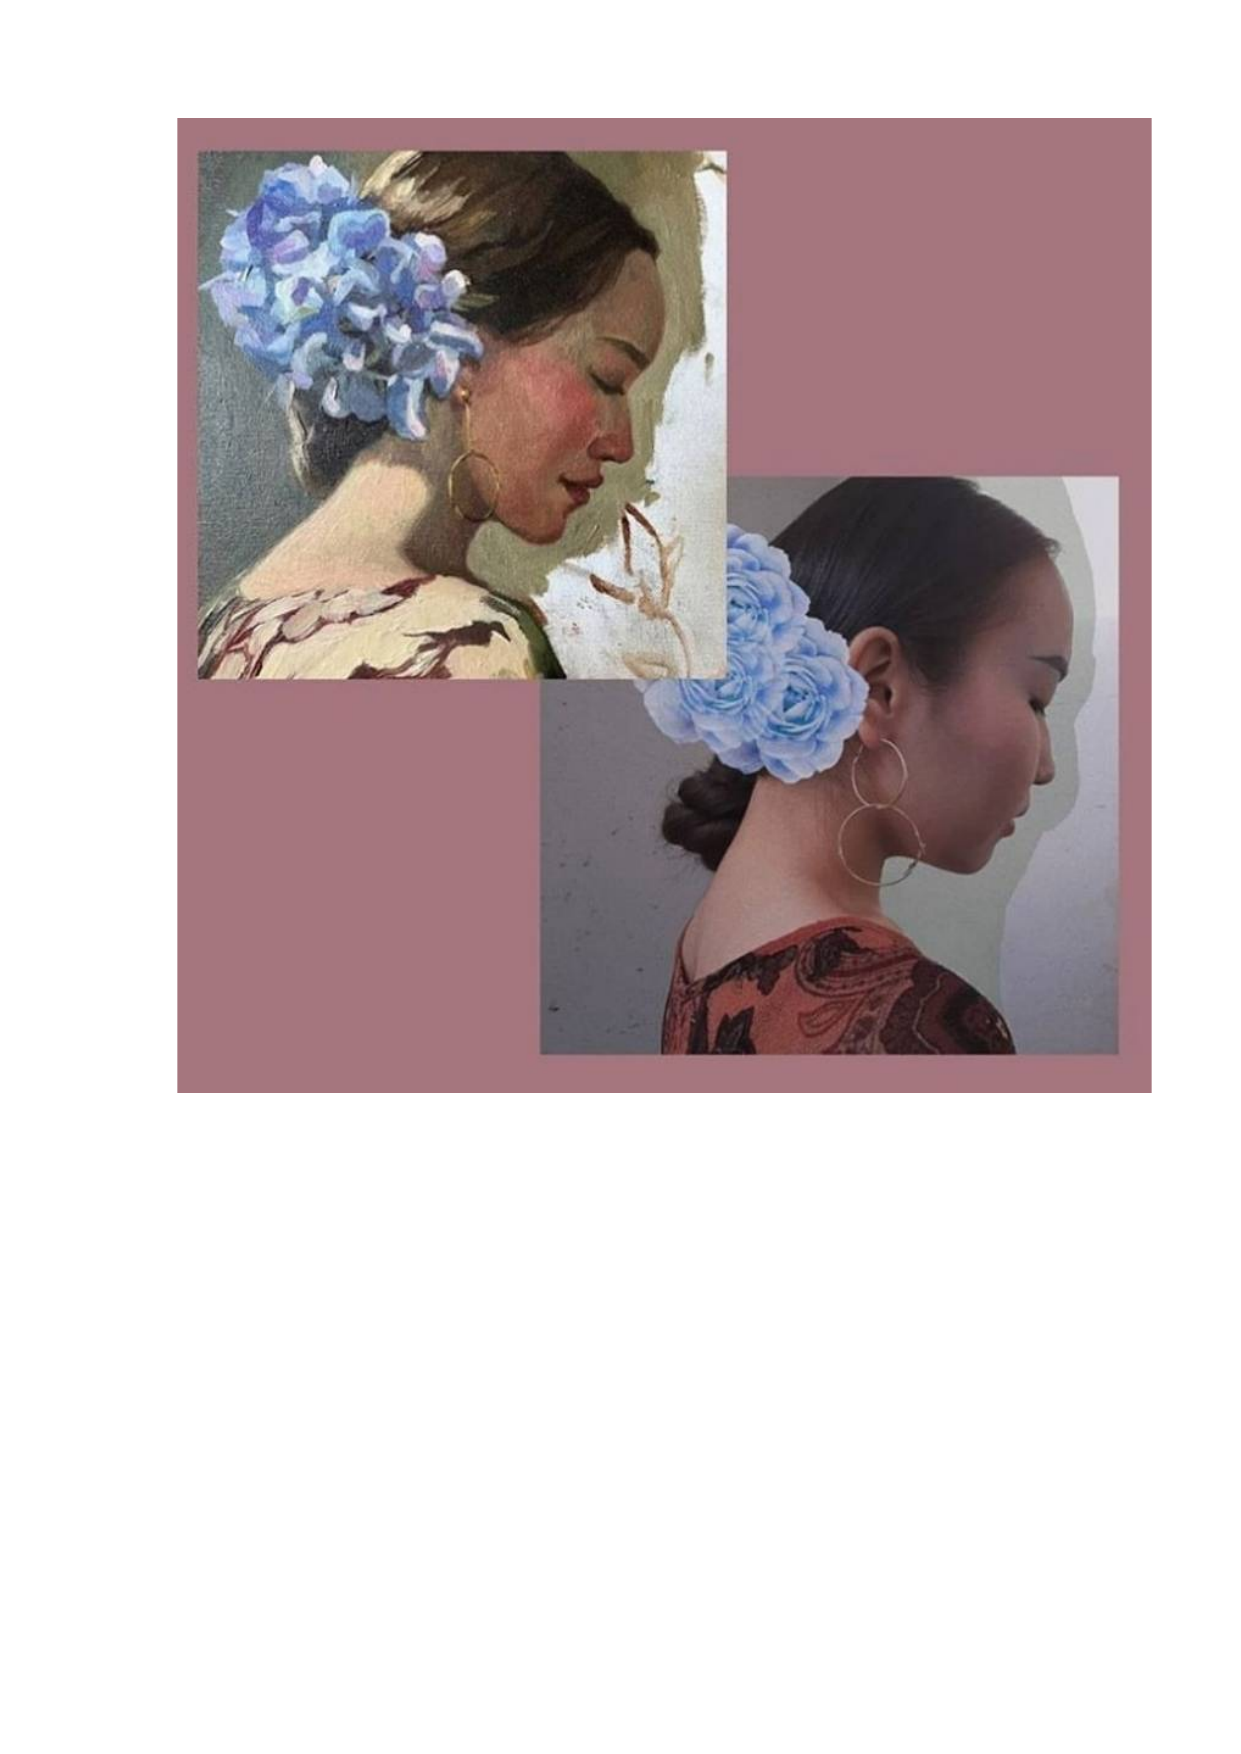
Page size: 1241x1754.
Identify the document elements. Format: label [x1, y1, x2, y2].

picture [177, 118, 1152, 1093]
